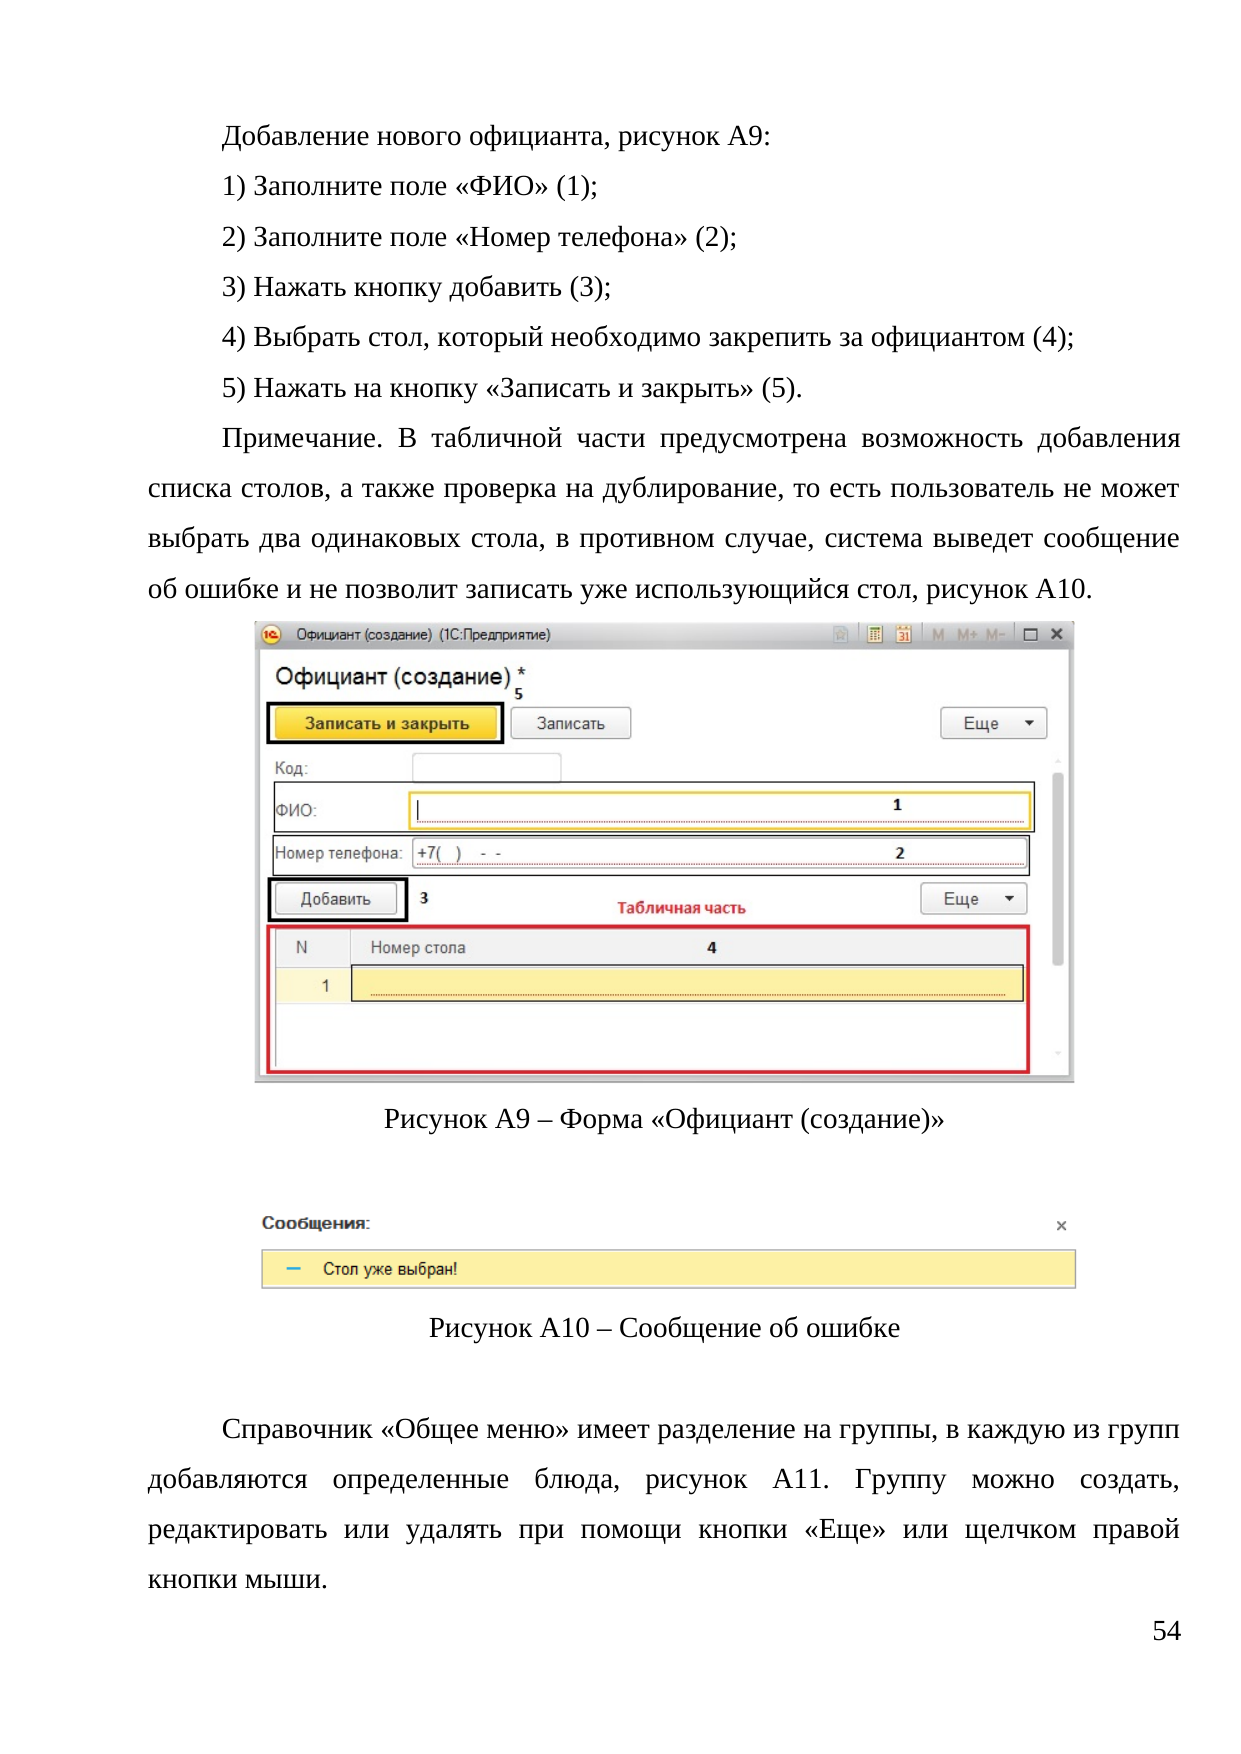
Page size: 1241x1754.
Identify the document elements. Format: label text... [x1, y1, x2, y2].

text Примечание. В табличной части предусмотрена возможность добавления списка столов, а также проверка на дублирование, то есть пользователь не может выбрать два одинаковых стола, в противном случае, система выведет сообщение об ошибке и не позволит записать уже использующийся стол, рисунок А10. [148, 420, 1181, 604]
text Рисунок А9 – Форма «Официант (создание)» [148, 1101, 1181, 1134]
text 5) Нажать на кнопку «Записать и закрыть» (5). [148, 370, 1181, 403]
text Рисунок А10 – Сообщение об ошибке [148, 1310, 1181, 1344]
picture [249, 1201, 1080, 1294]
text 2) Заполните поле «Номер телефона» (2); [148, 219, 1181, 252]
text 1) Заполните поле «ФИО» (1); [148, 168, 1181, 202]
text Справочник «Общее меню» имеет разделение на группы, в каждую из групп добавляются определенные блюда, рисунок А11. Группу можно создать, редактировать или удалять при помощи кнопки «Еще» или щелчком правой кнопки мыши. [148, 1411, 1181, 1595]
text Добавление нового официанта, рисунок А9: [148, 118, 1181, 152]
picture [254, 621, 1075, 1084]
text 4) Выбрать стол, который необходимо закрепить за официантом (4); [148, 319, 1181, 353]
text 3) Нажать кнопку добавить (3); [148, 269, 1181, 303]
